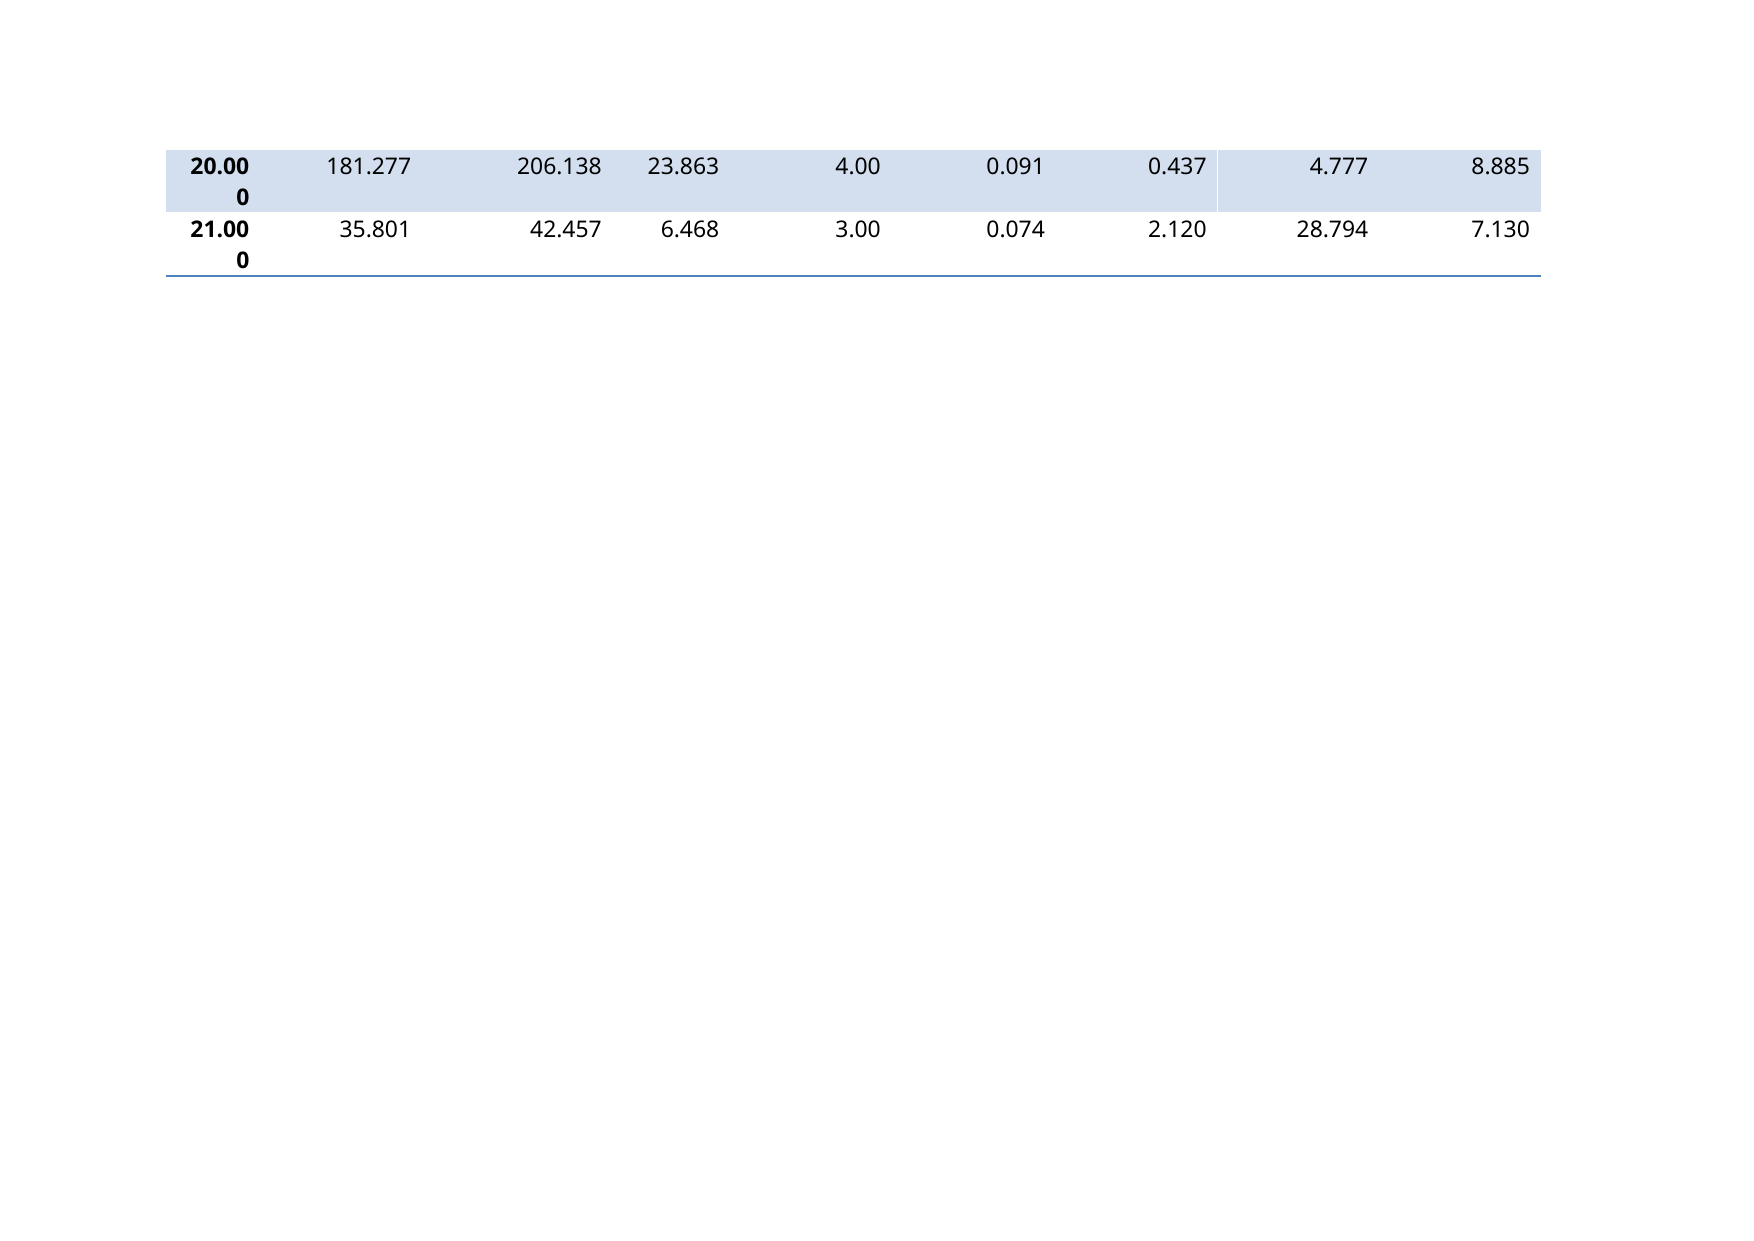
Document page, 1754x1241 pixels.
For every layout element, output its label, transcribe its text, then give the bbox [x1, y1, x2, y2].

table_cell 20.000 [166, 150, 260, 212]
table_cell 2.120 [1056, 213, 1217, 275]
table_cell 4.00 [730, 150, 892, 212]
table_cell 0.091 [892, 150, 1056, 212]
table_cell 42.457 [422, 213, 613, 275]
table_cell 8.885 [1379, 150, 1541, 212]
table_cell 4.777 [1218, 150, 1379, 212]
table_cell 7.130 [1379, 213, 1541, 275]
table_cell 21.000 [166, 213, 260, 275]
table_cell 28.794 [1218, 213, 1379, 275]
table_cell 35.801 [260, 213, 422, 275]
table_cell 181.277 [260, 150, 422, 212]
table_cell 0.074 [892, 213, 1056, 275]
table_cell 0.437 [1056, 150, 1217, 212]
table_cell 6.468 [613, 213, 730, 275]
table_cell 23.863 [613, 150, 730, 212]
table_cell 3.00 [730, 213, 892, 275]
table_cell 206.138 [422, 150, 613, 212]
